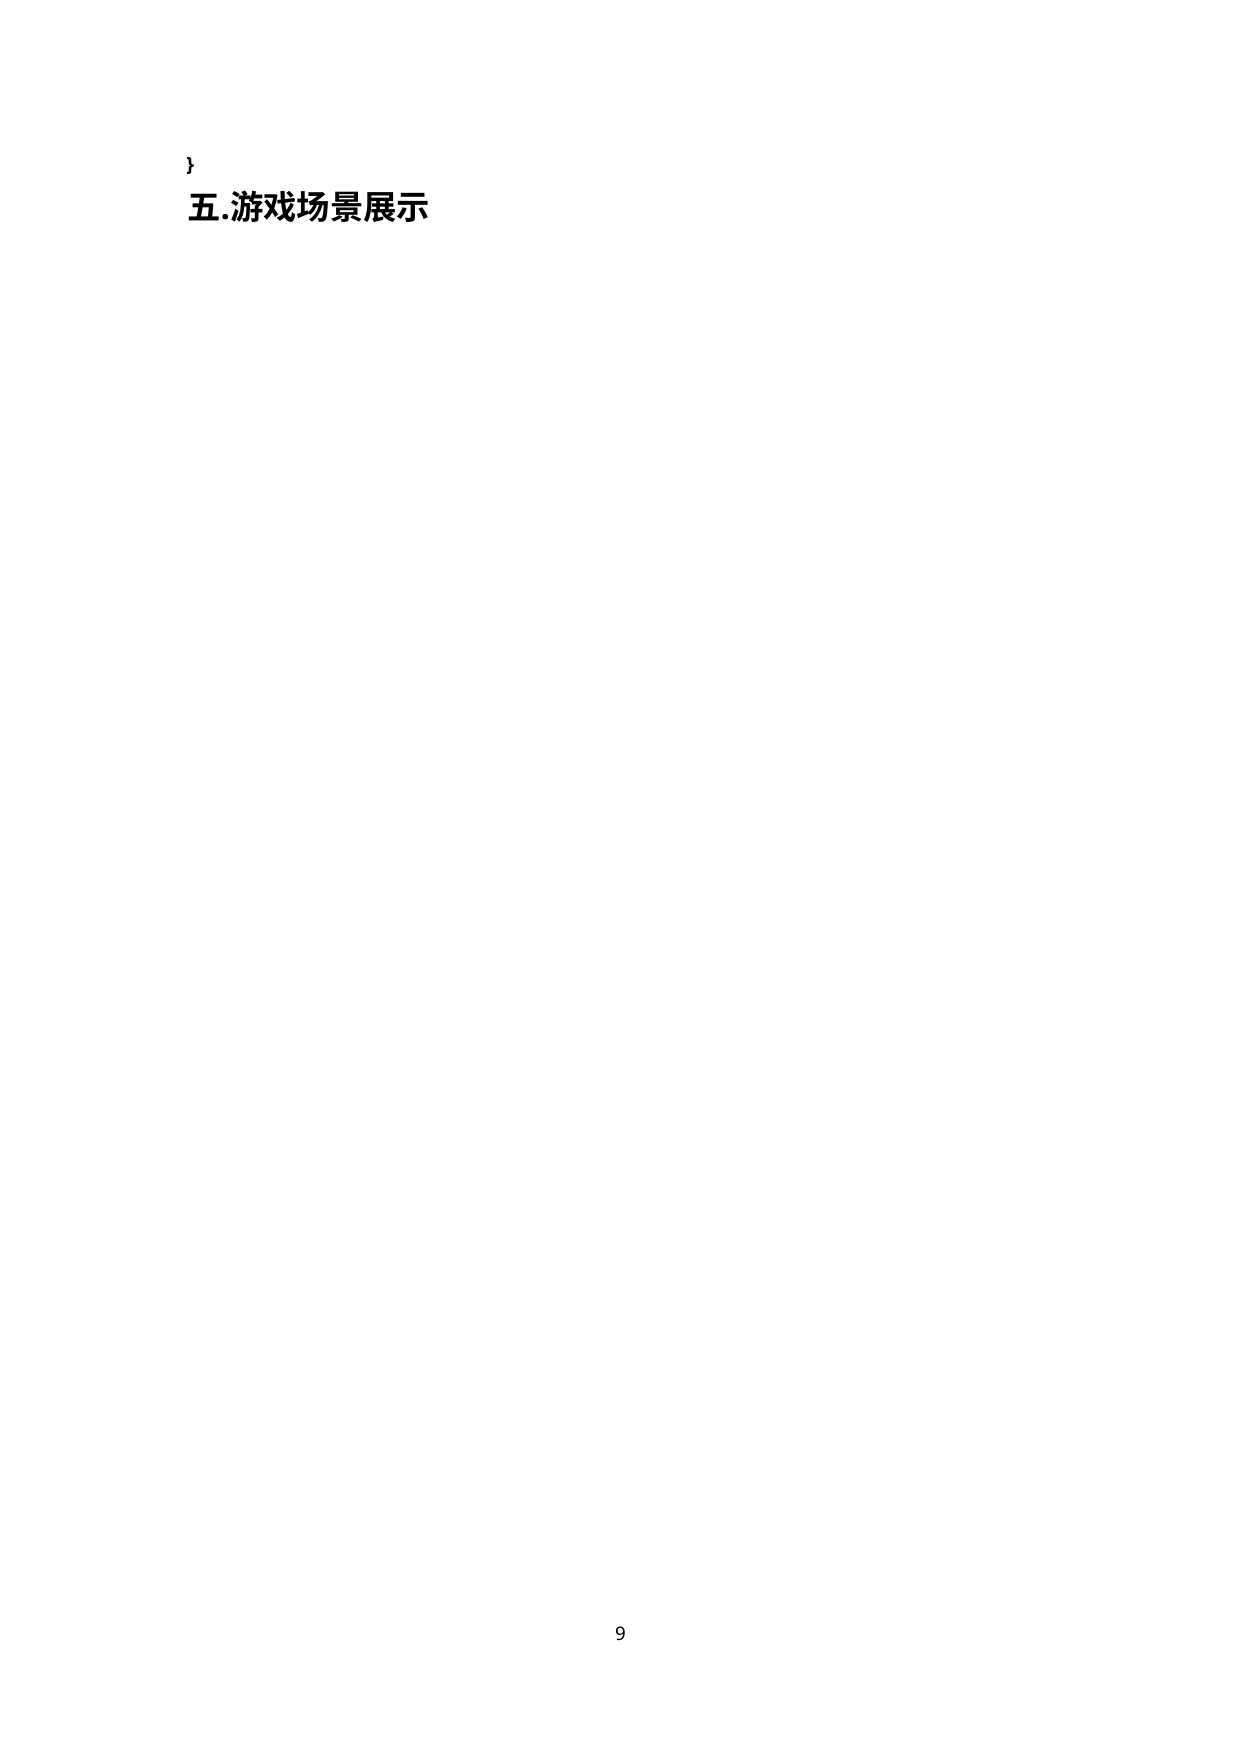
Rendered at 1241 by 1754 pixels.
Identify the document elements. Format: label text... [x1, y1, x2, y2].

subtitle } 五.游戏场景展示 六. 总结 在此次大作业完成过程中，自学了一点qt,接着在B站上找一些视频，从零开始制作了一款很简单的游戏，飞机大战，也算是自己第一次肝出一个小游戏，尽管这个游戏很简单，比不上其他同学的精品，我还是收获颇多，锻炼了自己解决编程的能力，希望能在学期学到更多的编程只是，全面完善自己的知识 [186, 150, 1078, 229]
